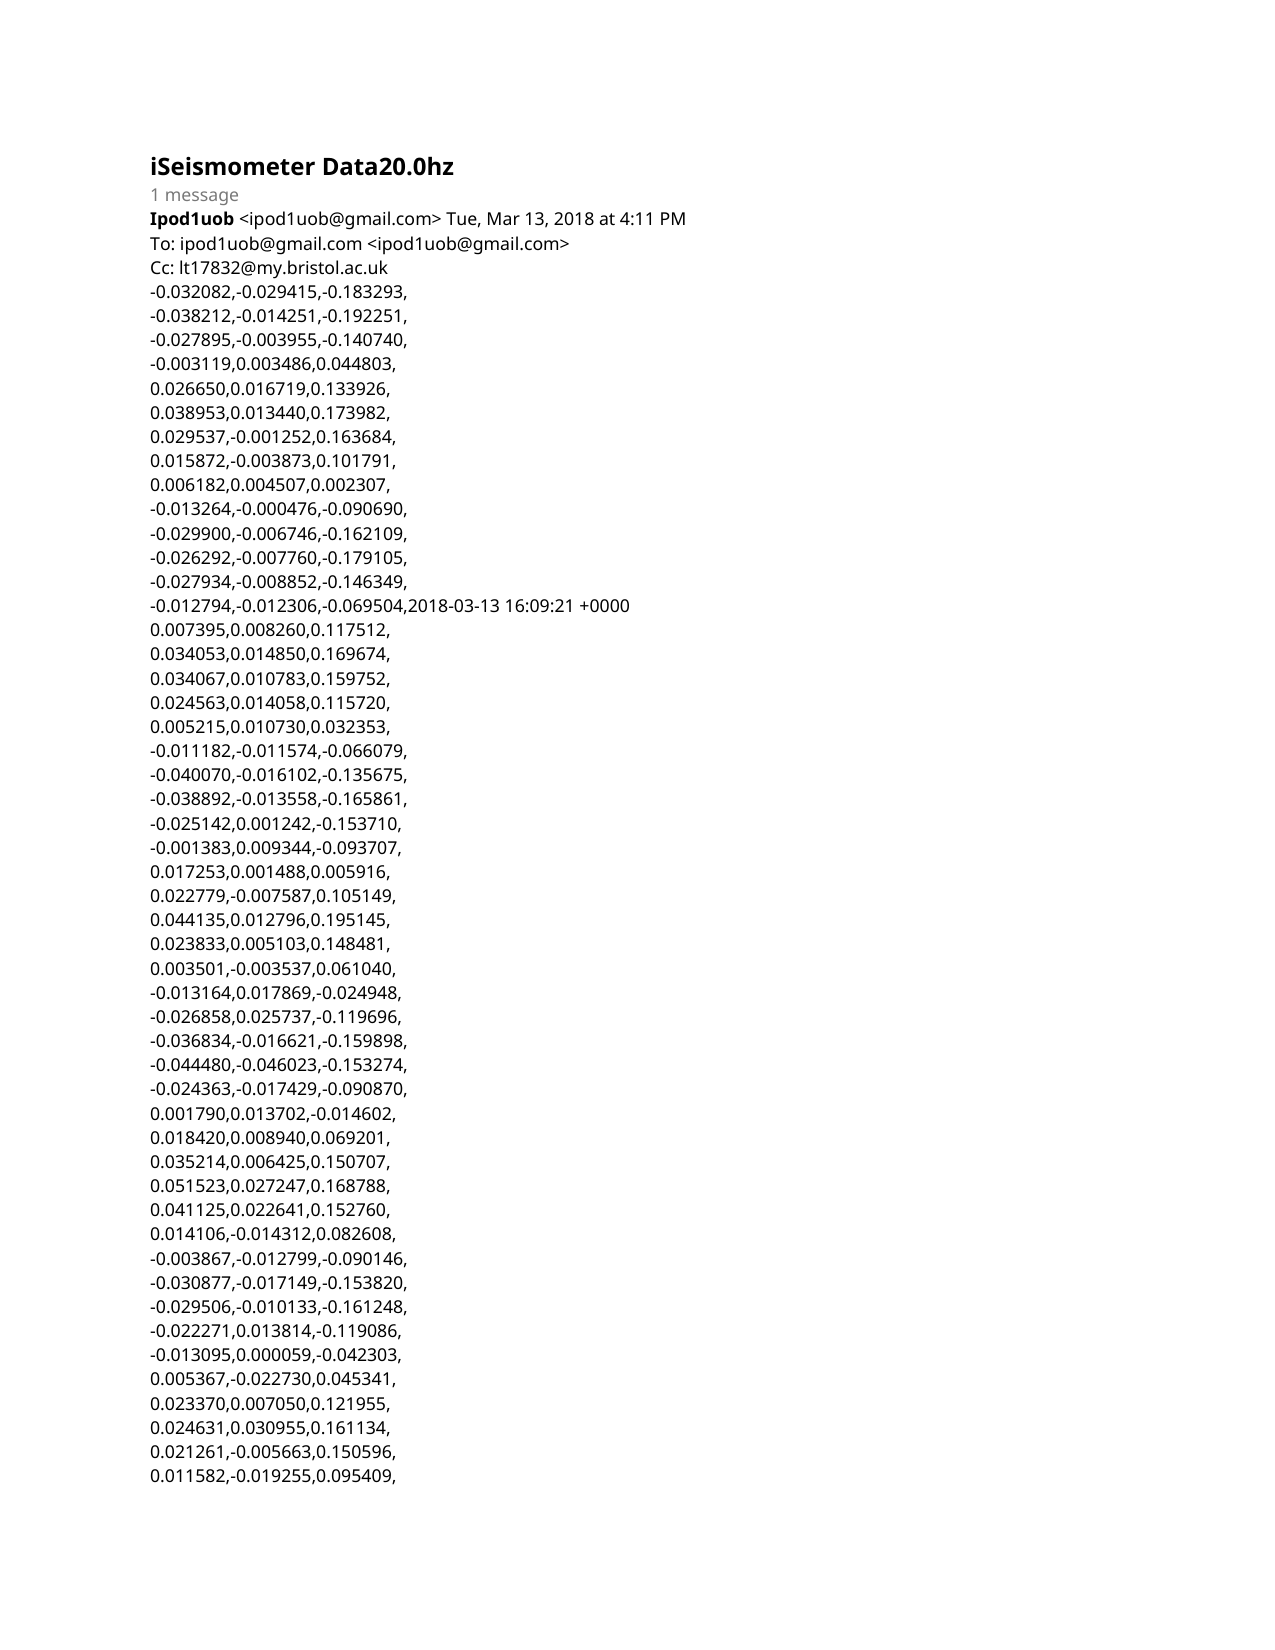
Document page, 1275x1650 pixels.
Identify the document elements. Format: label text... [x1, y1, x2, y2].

text iSeismometer Data20.0hz [150, 150, 1125, 183]
text -0.032082,-0.029415,-0.183293, [150, 279, 1125, 303]
text 0.051523,0.027247,0.168788, [150, 1173, 1125, 1198]
text -0.013164,0.017869,-0.024948, [150, 980, 1125, 1004]
text 0.017253,0.001488,0.005916, [150, 859, 1125, 883]
text 0.005367,-0.022730,0.045341, [150, 1367, 1125, 1391]
text 0.023370,0.007050,0.121955, [150, 1391, 1125, 1415]
text 0.038953,0.013440,0.173982, [150, 400, 1125, 424]
text 0.014106,-0.014312,0.082608, [150, 1222, 1125, 1246]
text -0.040070,-0.016102,-0.135675, [150, 763, 1125, 787]
text -0.027934,-0.008852,-0.146349, [150, 569, 1125, 593]
text -0.038892,-0.013558,-0.165861, [150, 787, 1125, 811]
text 0.018420,0.008940,0.069201, [150, 1125, 1125, 1149]
text 0.007395,0.008260,0.117512, [150, 618, 1125, 642]
text 0.034067,0.010783,0.159752, [150, 666, 1125, 690]
text 0.034053,0.014850,0.169674, [150, 642, 1125, 666]
text 1 message [150, 183, 1125, 207]
text -0.026292,-0.007760,-0.179105, [150, 545, 1125, 569]
text 0.022779,-0.007587,0.105149, [150, 883, 1125, 908]
text 0.001790,0.013702,-0.014602, [150, 1101, 1125, 1125]
text -0.001383,0.009344,-0.093707, [150, 835, 1125, 859]
text 0.029537,-0.001252,0.163684, [150, 424, 1125, 448]
text -0.024363,-0.017429,-0.090870, [150, 1077, 1125, 1101]
text 0.006182,0.004507,0.002307, [150, 473, 1125, 497]
text -0.011182,-0.011574,-0.066079, [150, 738, 1125, 763]
text 0.011582,-0.019255,0.095409, [150, 1463, 1125, 1488]
text -0.003867,-0.012799,-0.090146, [150, 1246, 1125, 1270]
text 0.005215,0.010730,0.032353, [150, 714, 1125, 738]
text -0.030877,-0.017149,-0.153820, [150, 1270, 1125, 1294]
text -0.029900,-0.006746,-0.162109, [150, 521, 1125, 545]
text 0.044135,0.012796,0.195145, [150, 908, 1125, 932]
text 0.024631,0.030955,0.161134, [150, 1415, 1125, 1439]
text 0.015872,-0.003873,0.101791, [150, 448, 1125, 473]
text -0.044480,-0.046023,-0.153274, [150, 1053, 1125, 1077]
text Ipod1uob <ipod1uob@gmail.com> Tue, Mar 13, 2018 at 4:11 PM [150, 207, 1125, 231]
text To: ipod1uob@gmail.com <ipod1uob@gmail.com> [150, 231, 1125, 255]
text 0.035214,0.006425,0.150707, [150, 1149, 1125, 1173]
text -0.038212,-0.014251,-0.192251, [150, 303, 1125, 328]
text 0.023833,0.005103,0.148481, [150, 932, 1125, 956]
text -0.036834,-0.016621,-0.159898, [150, 1028, 1125, 1053]
text -0.013095,0.000059,-0.042303, [150, 1343, 1125, 1367]
text -0.029506,-0.010133,-0.161248, [150, 1294, 1125, 1318]
text 0.021261,-0.005663,0.150596, [150, 1439, 1125, 1463]
text 0.024563,0.014058,0.115720, [150, 690, 1125, 714]
text -0.012794,-0.012306,-0.069504,2018-03-13 16:09:21 +0000 [150, 593, 1125, 618]
text 0.026650,0.016719,0.133926, [150, 376, 1125, 400]
text -0.013264,-0.000476,-0.090690, [150, 497, 1125, 521]
text Cc: lt17832@my.bristol.ac.uk [150, 255, 1125, 279]
text 0.041125,0.022641,0.152760, [150, 1198, 1125, 1222]
text 0.003501,-0.003537,0.061040, [150, 956, 1125, 980]
text -0.026858,0.025737,-0.119696, [150, 1004, 1125, 1028]
text -0.027895,-0.003955,-0.140740, [150, 328, 1125, 352]
text -0.025142,0.001242,-0.153710, [150, 811, 1125, 835]
text -0.022271,0.013814,-0.119086, [150, 1318, 1125, 1343]
text -0.003119,0.003486,0.044803, [150, 352, 1125, 376]
